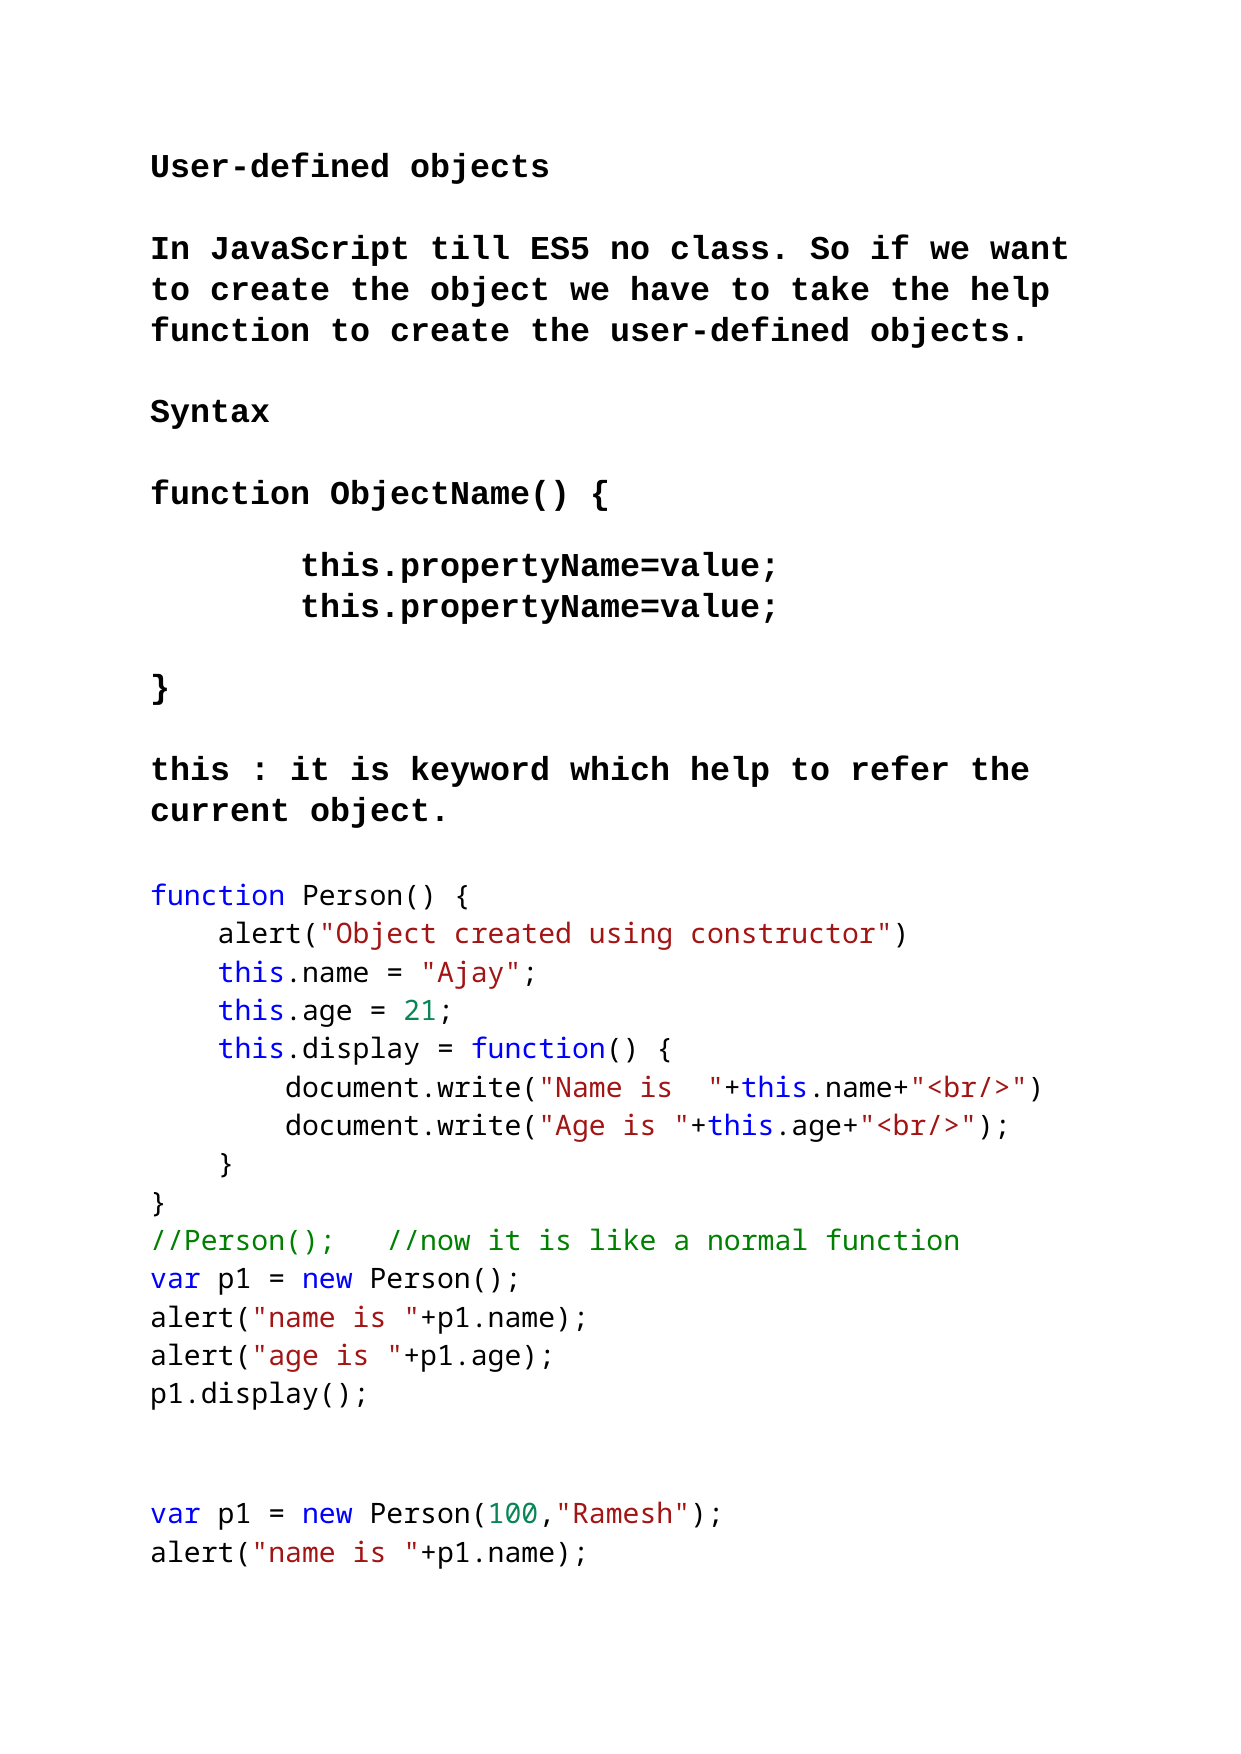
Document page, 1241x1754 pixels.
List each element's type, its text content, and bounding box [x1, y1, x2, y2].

text this.display = function() { [150, 1028, 1090, 1067]
text this.name = "Ajay"; [150, 952, 1090, 990]
text alert("name is "+p1.name); [150, 1297, 1090, 1335]
text Syntax [150, 395, 1090, 433]
text In JavaScript till ES5 no class. So if we want to create the object we have to take the help function to create the user-defined objects. [150, 232, 1090, 351]
text this.propertyName=value; [150, 589, 1090, 627]
text function ObjectName() { [150, 477, 1090, 514]
text } [150, 1143, 1090, 1182]
text } [150, 1182, 1090, 1220]
text alert("name is "+p1.name); [150, 1532, 1090, 1570]
text document.write("Name is "+this.name+"<br/>") [150, 1067, 1090, 1105]
text var p1 = new Person(100,"Ramesh"); [150, 1493, 1090, 1532]
text this.propertyName=value; [150, 548, 1090, 586]
text this : it is keyword which help to refer the current object. [150, 753, 1090, 831]
text document.write("Age is "+this.age+"<br/>"); [150, 1105, 1090, 1143]
text var p1 = new Person(); [150, 1258, 1090, 1297]
text alert("Object created using constructor") [150, 913, 1090, 952]
text //Person(); //now it is like a normal function [150, 1220, 1090, 1258]
text function Person() { [150, 875, 1090, 913]
text } [150, 671, 1090, 709]
text User-defined objects [150, 150, 1090, 188]
text p1.display(); [150, 1373, 1090, 1412]
text alert("age is "+p1.age); [150, 1335, 1090, 1373]
text this.age = 21; [150, 990, 1090, 1028]
